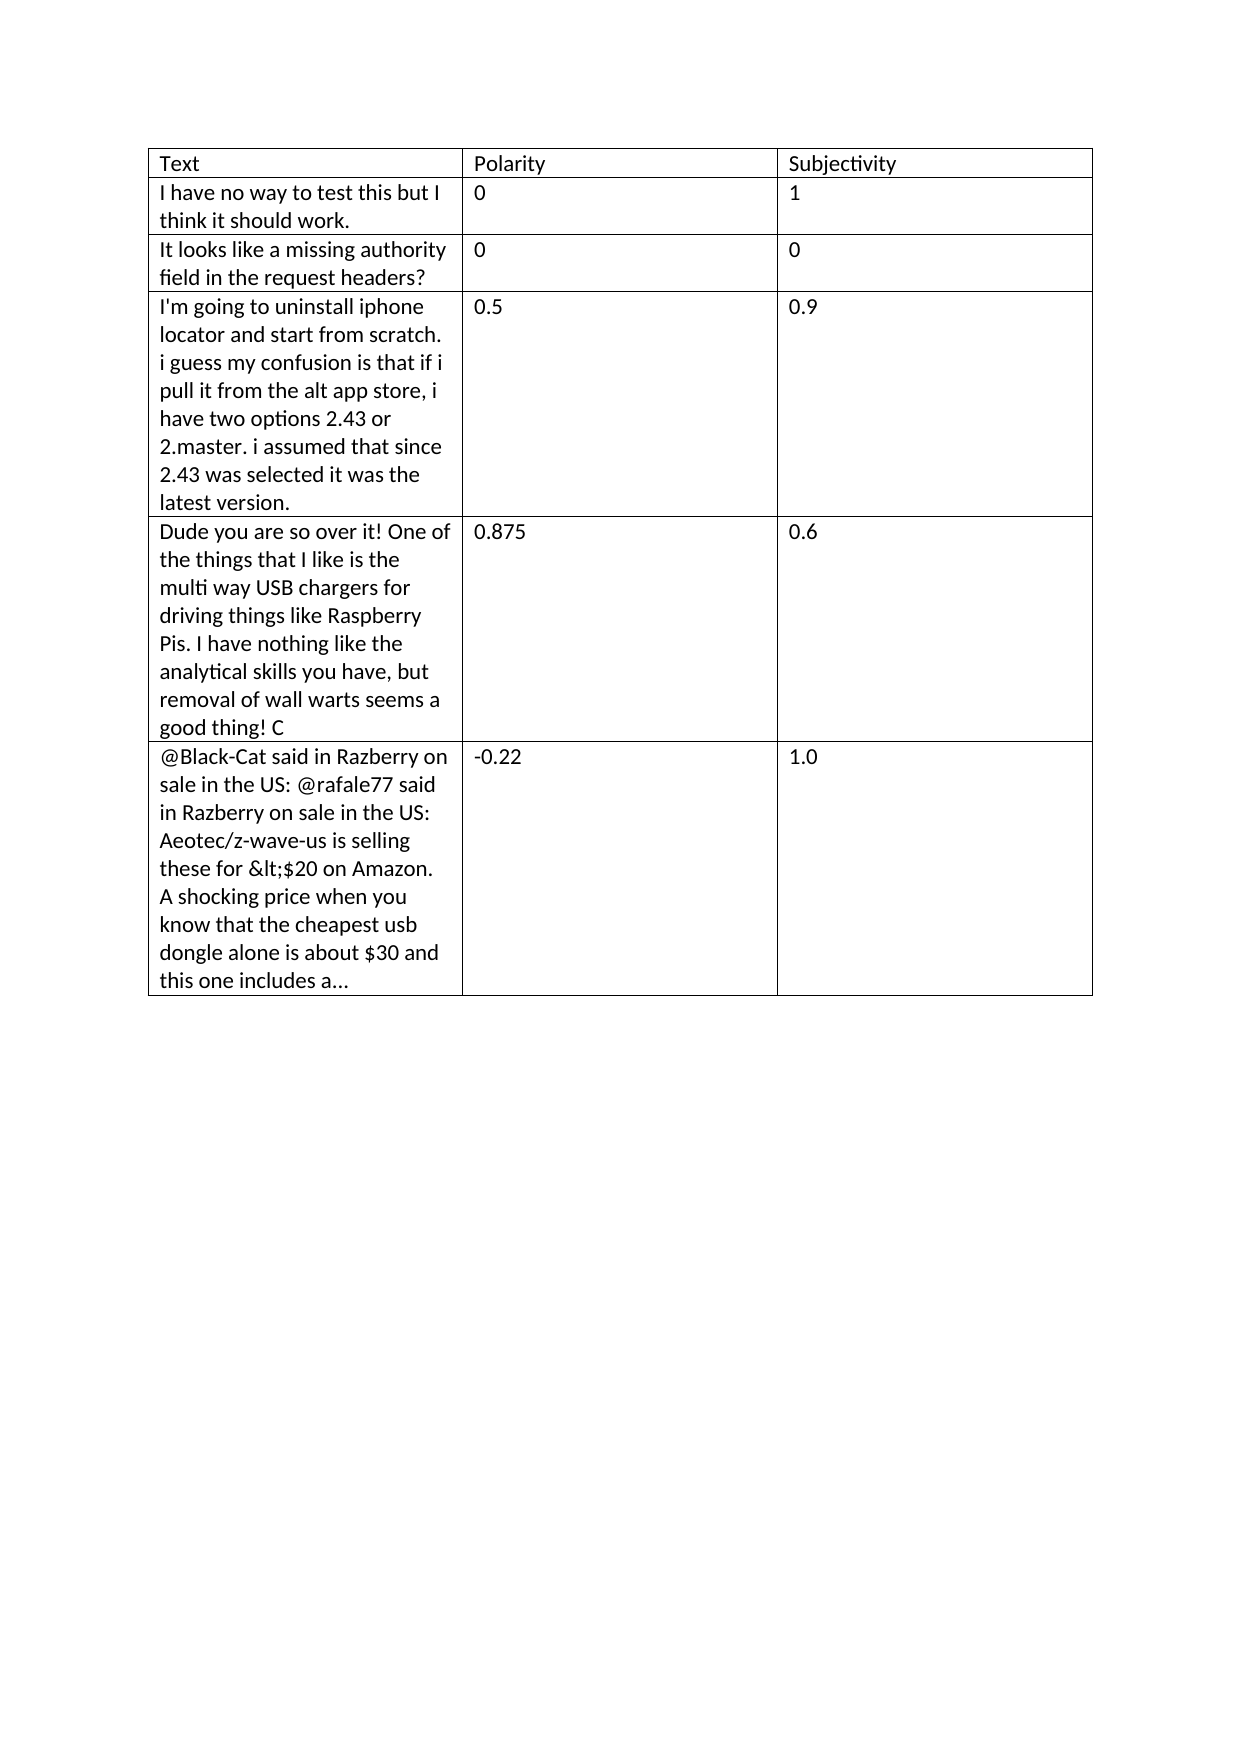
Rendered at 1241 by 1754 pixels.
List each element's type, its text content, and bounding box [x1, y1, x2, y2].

table_cell 0.5 [463, 292, 777, 516]
table_cell @Black-Cat said in Razberry on sale in the US: @rafale77 said in Razberry on sale in the US: Aeotec/z-wave-us is selling these for &lt;$20 on Amazon. A shocking price when you know that the cheapest usb dongle alone is about $30 and this one includes a... [149, 742, 462, 994]
table_cell -0.22 [463, 742, 777, 994]
table_cell I'm going to uninstall iphone locator and start from scratch. i guess my confusion is that if i pull it from the alt app store, i have two options 2.43 or 2.master. i assumed that since 2.43 was selected it was the latest version. [149, 292, 462, 516]
table_cell 0.875 [463, 517, 777, 741]
table_cell It looks like a missing authority field in the request headers? [149, 235, 462, 291]
table_cell Dude you are so over it! One of the things that I like is the multi way USB chargers for driving things like Raspberry Pis. I have nothing like the analytical skills you have, but removal of wall warts seems a good thing! C [149, 517, 462, 741]
table_cell 0 [463, 235, 777, 291]
table_header Polarity [463, 149, 777, 177]
table_cell 1.0 [778, 742, 1092, 994]
table_cell 1 [778, 178, 1092, 234]
table_cell 0.9 [778, 292, 1092, 516]
table_cell I have no way to test this but I think it should work. [149, 178, 462, 234]
table_cell 0 [463, 178, 777, 234]
table_cell 0.6 [778, 517, 1092, 741]
table_header Text [149, 149, 462, 177]
table_header Subjectivity [778, 149, 1092, 177]
table_cell 0 [778, 235, 1092, 291]
